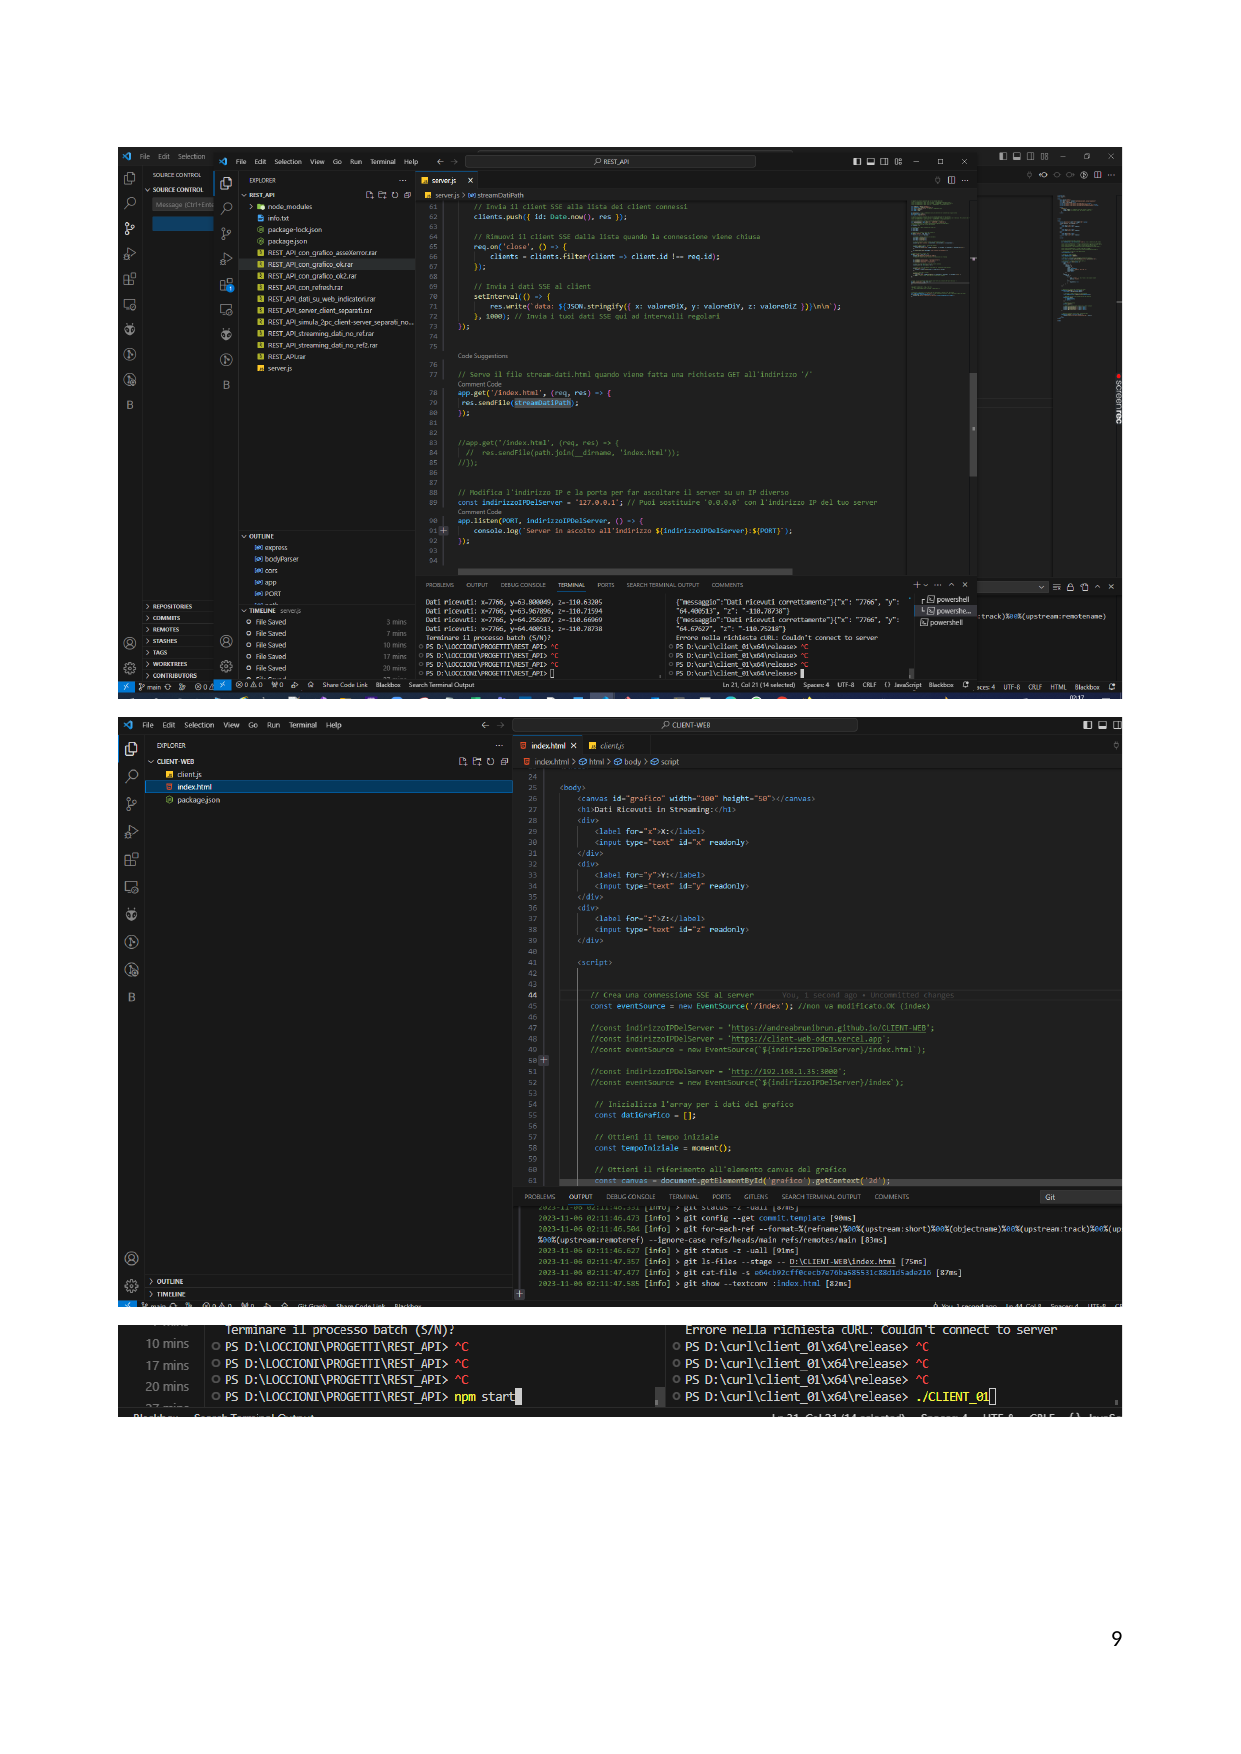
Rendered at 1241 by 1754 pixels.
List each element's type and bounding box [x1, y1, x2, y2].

picture [118, 1325, 1123, 1417]
picture [118, 717, 1123, 1307]
picture [118, 147, 1123, 699]
